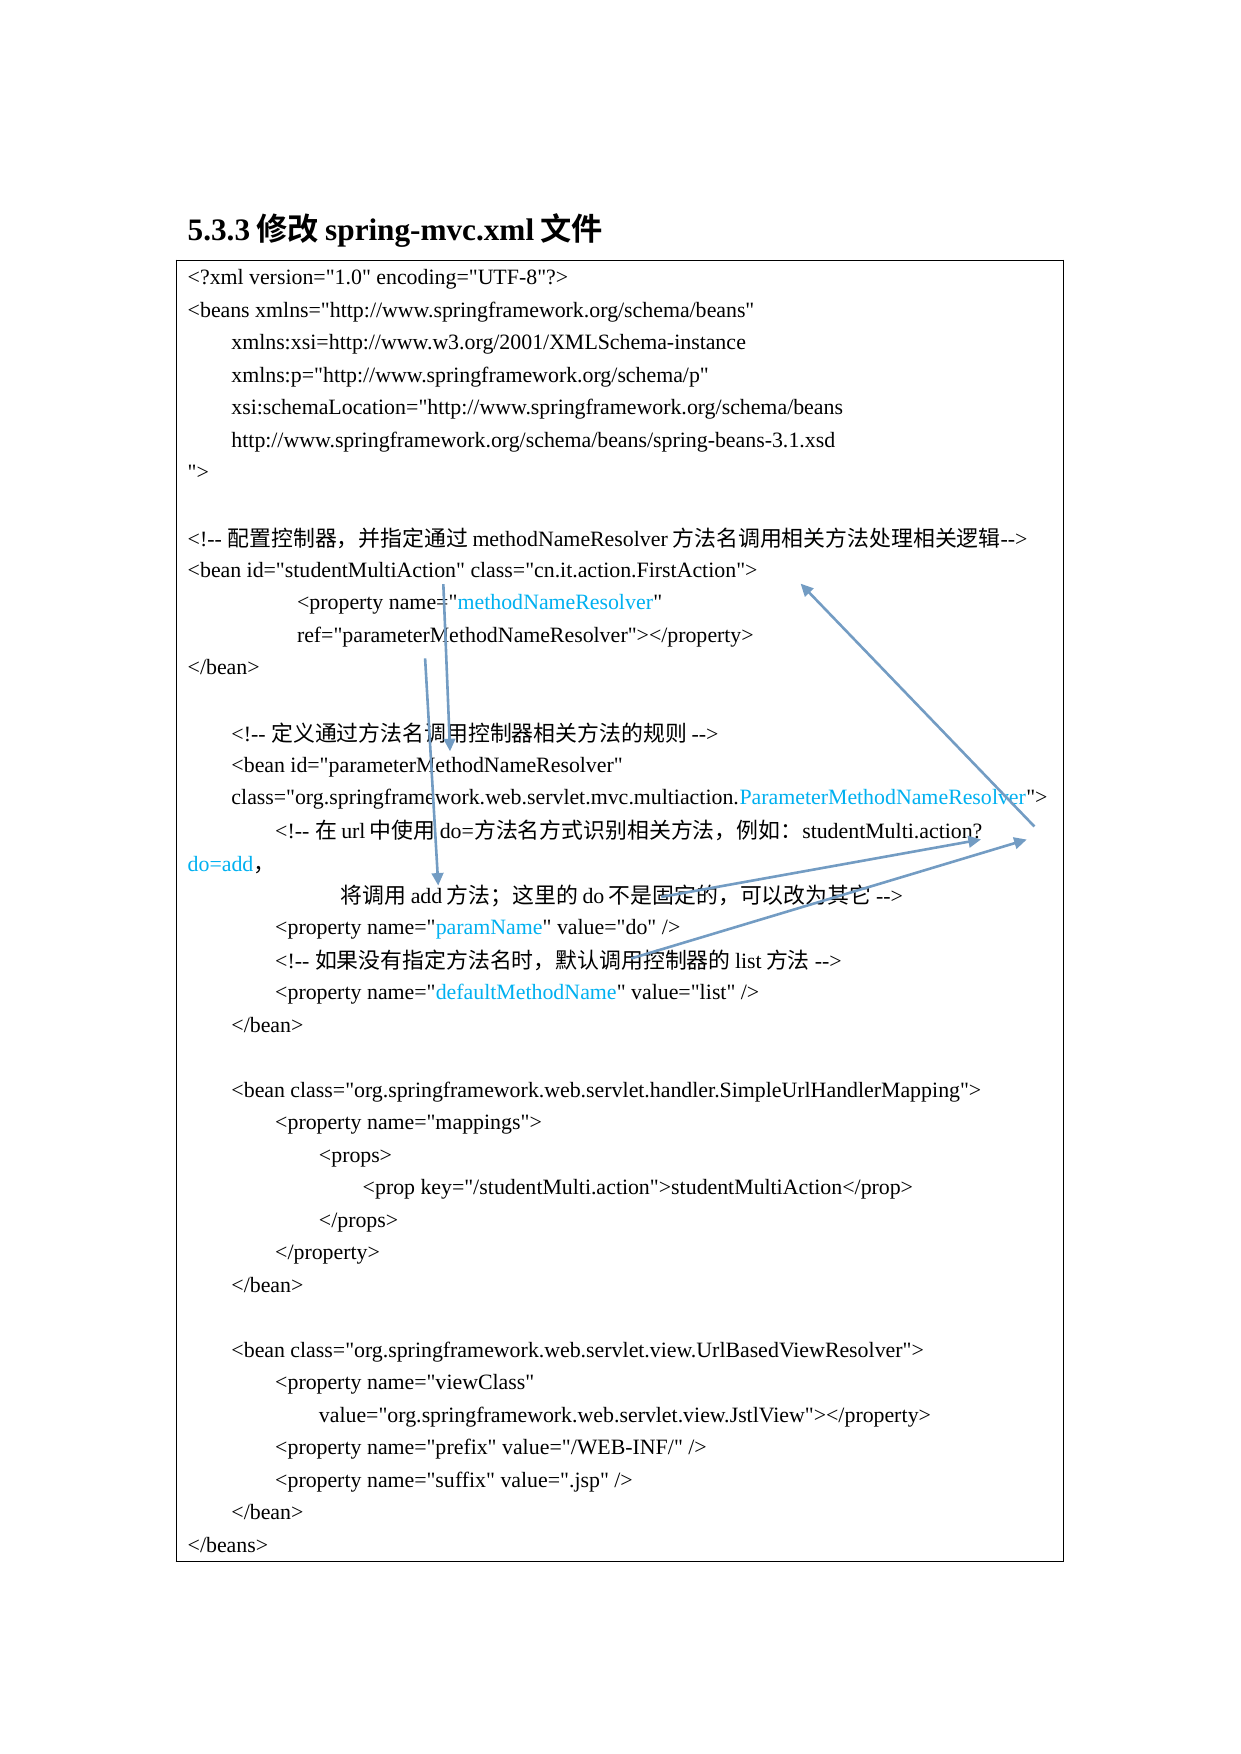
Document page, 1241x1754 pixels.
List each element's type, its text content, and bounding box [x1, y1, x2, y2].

subtitle 5.3.3修改spring-mvc.xml文件 [187, 194, 1053, 259]
